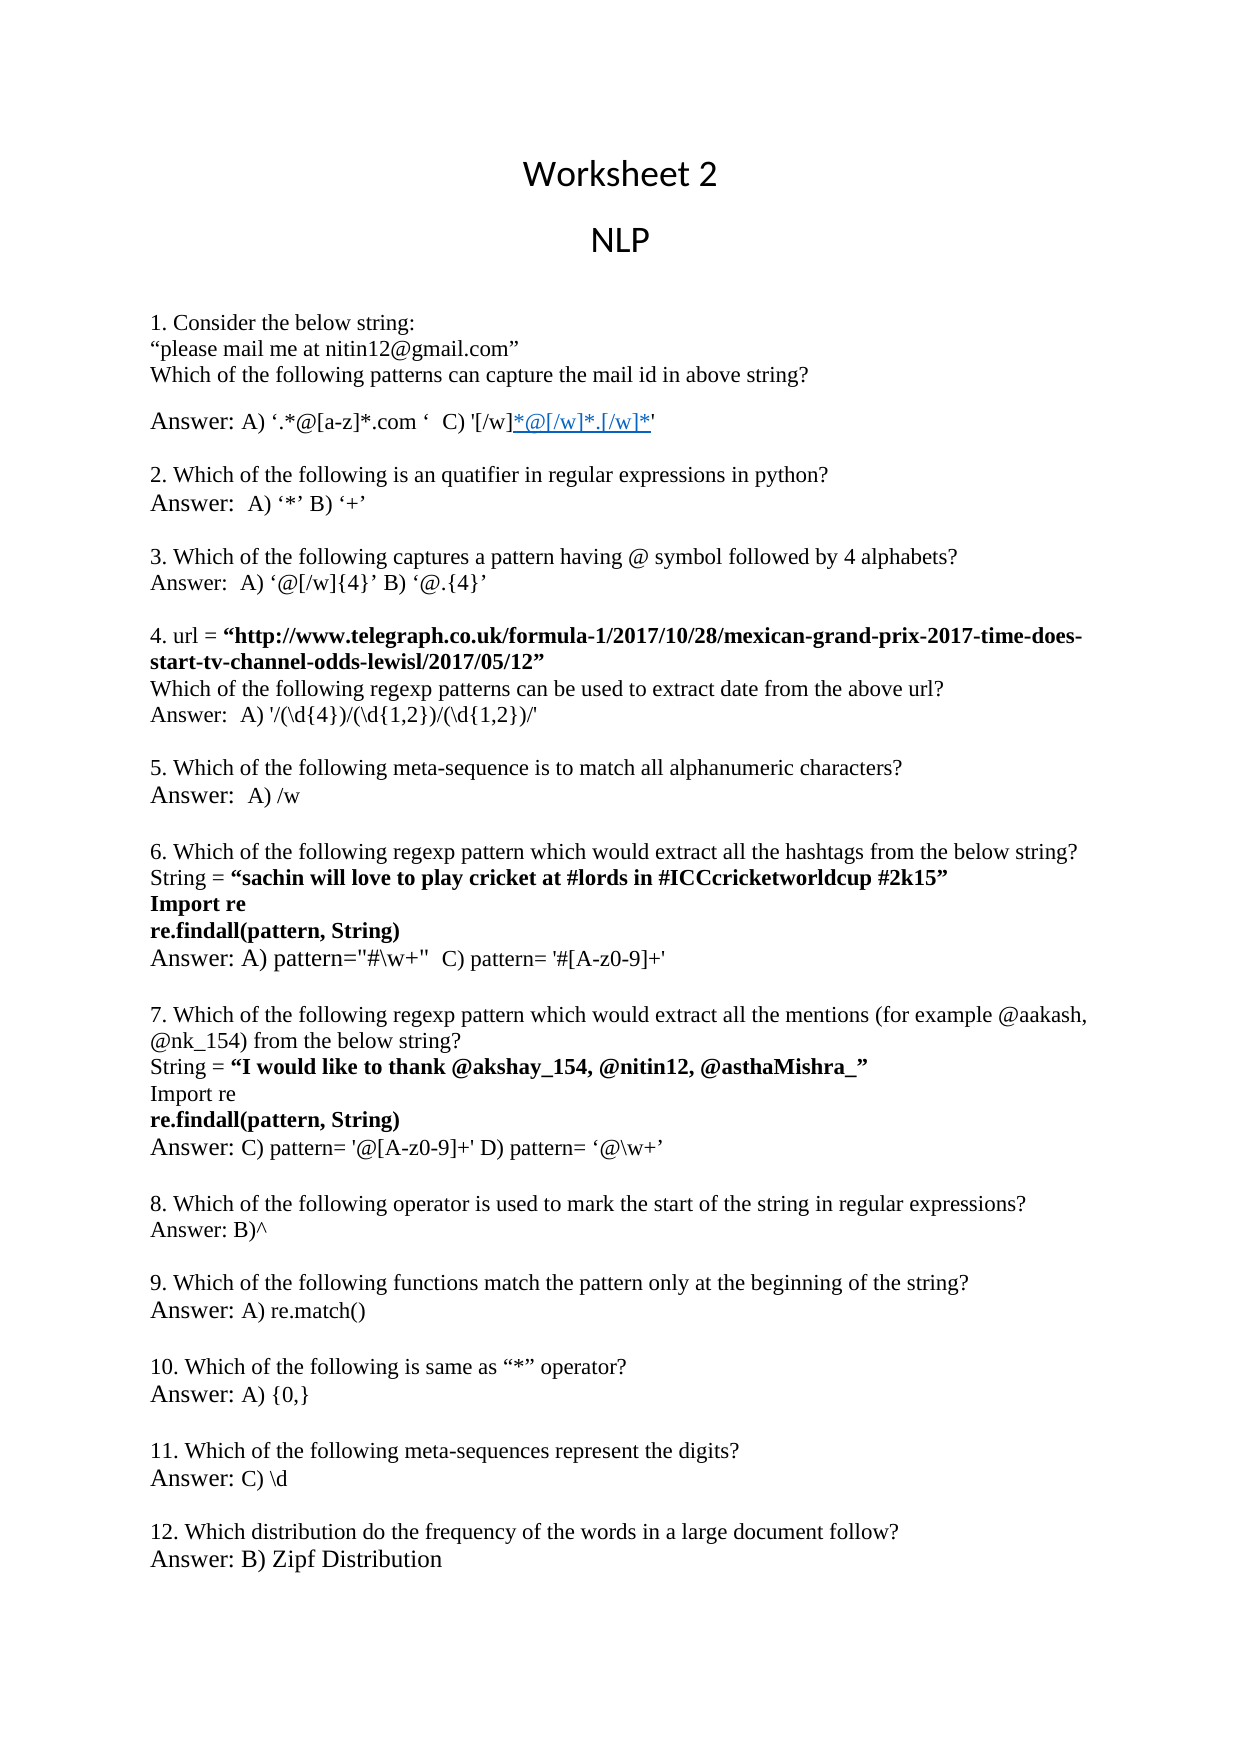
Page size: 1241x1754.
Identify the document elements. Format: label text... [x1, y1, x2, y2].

text Answer: A) /w [150, 780, 1090, 809]
text Answer: A) ‘@[/w]{4}’ B) ‘@.{4}’ [150, 569, 1090, 596]
text Which of the following patterns can capture the mail id in above string? [150, 361, 1090, 388]
text re.findall(pattern, String) [150, 917, 1090, 943]
text Worksheet 2 [150, 150, 1090, 196]
text re.findall(pattern, String) [150, 1106, 1090, 1132]
text 9. Which of the following functions match the pattern only at the beginning of the string? [150, 1269, 1090, 1295]
text Import re [150, 1080, 1090, 1106]
text “please mail me at nitin12@gmail.com” [150, 335, 1090, 361]
text 8. Which of the following operator is used to mark the start of the string in regular expressions? [150, 1190, 1090, 1216]
text Import re [150, 890, 1090, 917]
text Answer: A) pattern="#\w+" C) pattern= '#[A-z0-9]+' [150, 943, 1090, 972]
text 1. Consider the below string: [150, 309, 1090, 335]
text 5. Which of the following meta-sequence is to match all alphanumeric characters? [150, 754, 1090, 780]
text String = “sachin will love to play cricket at #lords in #ICCcricketworldcup #2k15” [150, 864, 1090, 890]
text 4. url = “http://www.telegraph.co.uk/formula-1/2017/10/28/mexican-grand-prix-2017-time-does-start-tv-channel-odds-lewisl/2017/05/12” [150, 622, 1090, 675]
text 6. Which of the following regexp pattern which would extract all the hashtags from the below string? [150, 838, 1090, 864]
text Answer: B)^ [150, 1216, 1090, 1243]
text Answer: A) ‘.*@[a-z]*.com ‘ C) '[/w]*@[/w]*.[/w]*' [150, 406, 1090, 435]
text Answer: B) Zipf Distribution [150, 1544, 1090, 1573]
text String = “I would like to thank @akshay_154, @nitin12, @asthaMishra_” [150, 1053, 1090, 1080]
text Answer: A) ‘*’ B) ‘+’ [150, 488, 1090, 517]
text 11. Which of the following meta-sequences represent the digits? [150, 1437, 1090, 1463]
text Which of the following regexp patterns can be used to extract date from the above url? [150, 675, 1090, 701]
text Answer: A) '/(\d{4})/(\d{1,2})/(\d{1,2})/' [150, 701, 1090, 727]
text 12. Which distribution do the frequency of the words in a large document follow? [150, 1518, 1090, 1544]
text 2. Which of the following is an quatifier in regular expressions in python? [150, 462, 1090, 488]
text Answer: A) {0,} [150, 1379, 1090, 1408]
text Answer: C) pattern= '@[A-z0-9]+' D) pattern= ‘@\w+’ [150, 1132, 1090, 1161]
text 7. Which of the following regexp pattern which would extract all the mentions (for example @aakash, @nk_154) from the below string? [150, 1001, 1090, 1053]
text Answer: C) \d [150, 1463, 1090, 1492]
text Answer: A) re.match() [150, 1295, 1090, 1324]
text NLP [150, 216, 1090, 262]
text 3. Which of the following captures a pattern having @ symbol followed by 4 alphabets? [150, 543, 1090, 569]
text 10. Which of the following is same as “*” operator? [150, 1353, 1090, 1379]
